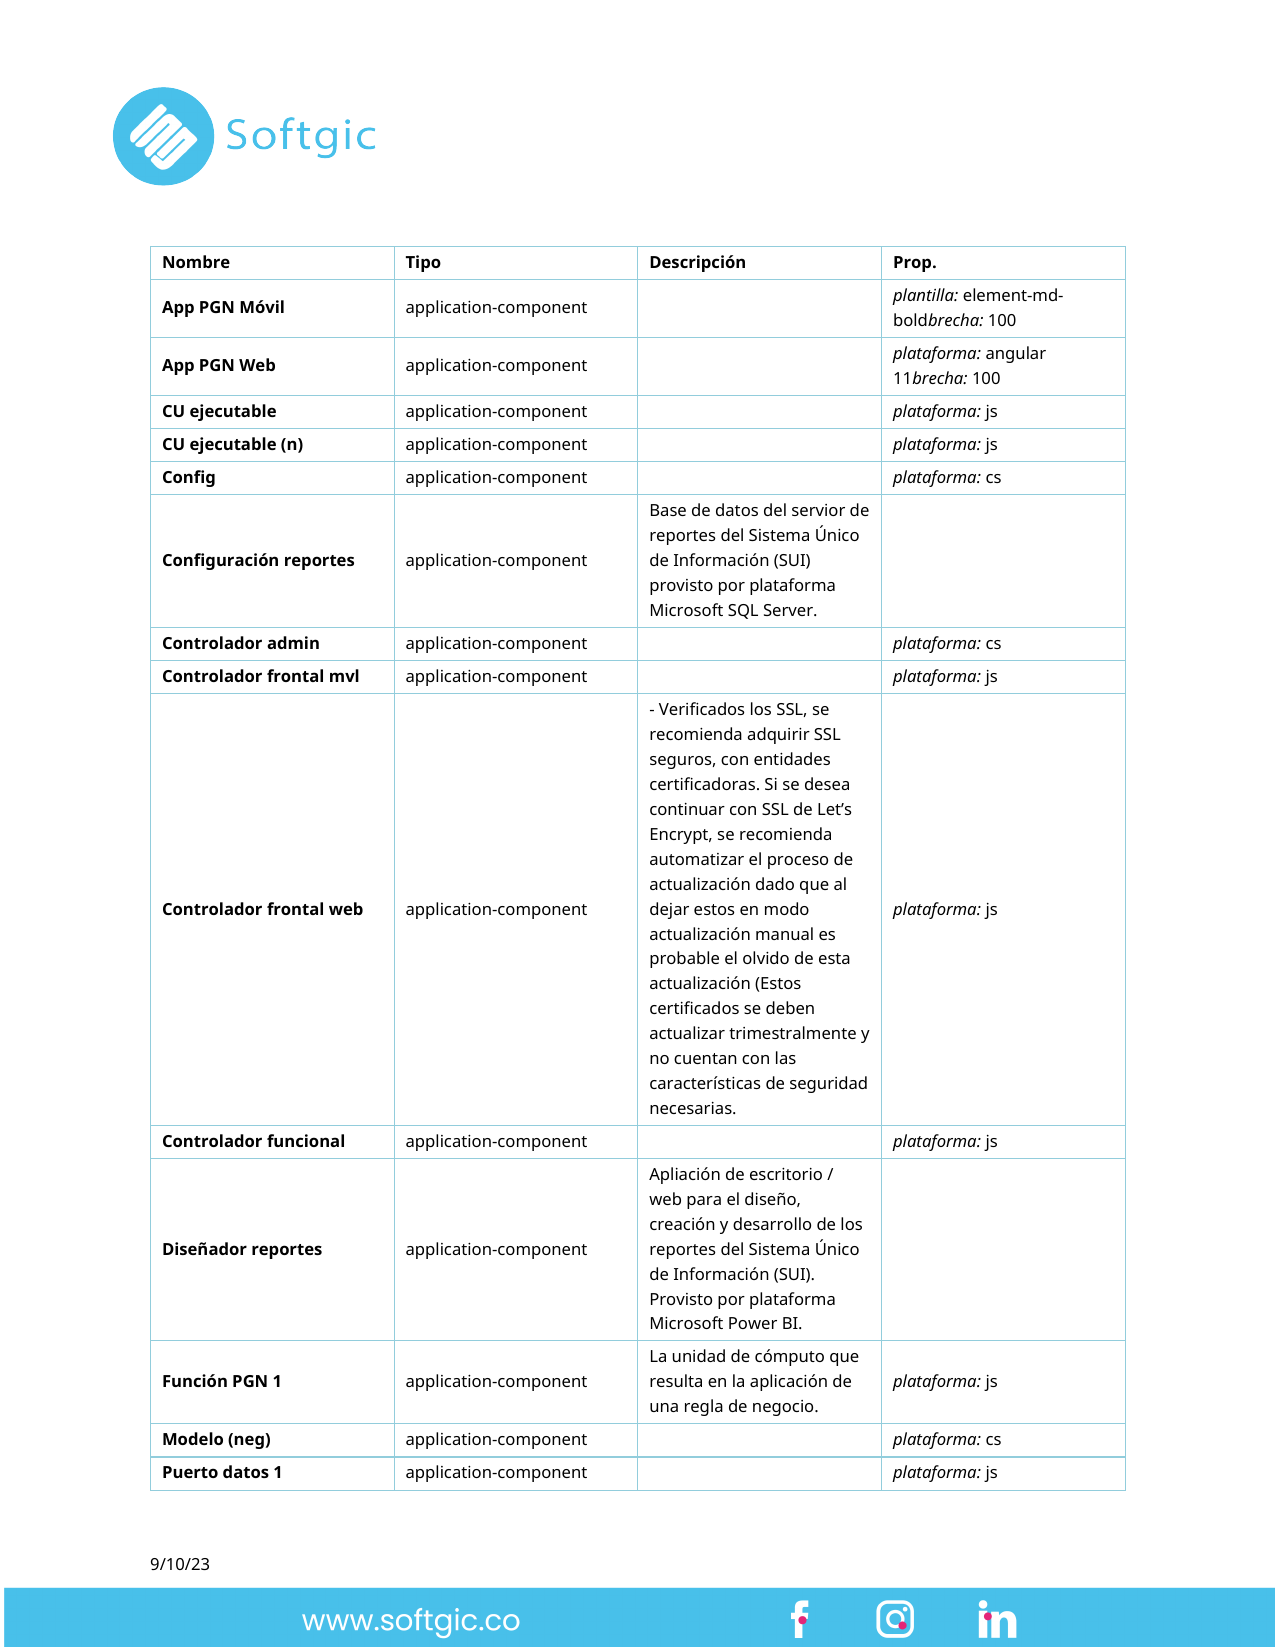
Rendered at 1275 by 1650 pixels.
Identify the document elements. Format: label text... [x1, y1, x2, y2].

table_cell [638, 1424, 881, 1456]
table_cell App PGN Móvil [151, 280, 394, 337]
table_cell Puerto datos 1 [151, 1458, 394, 1489]
table_cell plataforma: cs [882, 628, 1125, 660]
table_cell application-component [395, 661, 637, 693]
table_cell plataforma: cs [882, 462, 1125, 494]
table_cell [638, 628, 881, 660]
table_cell plataforma: js [882, 1458, 1125, 1489]
table_header Descripción [638, 247, 881, 279]
table_cell [638, 1126, 881, 1158]
table_cell La unidad de cómputo que resulta en la aplicación de una regla de negocio. [638, 1341, 881, 1423]
table_cell application-component [395, 1458, 637, 1489]
table_cell Controlador admin [151, 628, 394, 660]
table_header Nombre [151, 247, 394, 279]
table_cell [638, 1458, 881, 1489]
table_cell application-component [395, 1159, 637, 1340]
table_header Tipo [395, 247, 637, 279]
table_cell [882, 1159, 1125, 1340]
table_header Prop. [882, 247, 1125, 279]
table_cell [638, 661, 881, 693]
table_cell plataforma: js [882, 694, 1125, 1125]
table_cell plataforma: cs [882, 1424, 1125, 1456]
table_cell Base de datos del servior de reportes del Sistema Único de Información (SUI) provisto por plataforma Microsoft SQL Server. [638, 495, 881, 627]
table_cell application-component [395, 396, 637, 428]
table_cell - Verificados los SSL, se recomienda adquirir SSL seguros, con entidades certificadoras. Si se desea continuar con SSL de Let’s Encrypt, se recomienda automatizar el proceso de actualización dado que al dejar estos en modo actualización manual es probable el olvido de esta actualización (Estos certificados se deben actualizar trimestralmente y no cuentan con las características de seguridad necesarias. [638, 694, 881, 1125]
table_cell Controlador frontal mvl [151, 661, 394, 693]
table_cell Función PGN 1 [151, 1341, 394, 1423]
table_cell application-component [395, 1341, 637, 1423]
table_cell App PGN Web [151, 338, 394, 395]
table_cell plataforma: js [882, 1341, 1125, 1423]
table_cell plataforma: js [882, 396, 1125, 428]
table_cell [882, 495, 1125, 627]
table_cell plantilla: element-md-boldbrecha: 100 [882, 280, 1125, 337]
table_cell application-component [395, 694, 637, 1125]
table_cell Modelo (neg) [151, 1424, 394, 1456]
table_cell CU ejecutable (n) [151, 429, 394, 461]
table_cell plataforma: angular 11brecha: 100 [882, 338, 1125, 395]
table_cell [638, 462, 881, 494]
table_cell application-component [395, 495, 637, 627]
table_cell application-component [395, 1424, 637, 1456]
table_cell [638, 280, 881, 337]
table_cell [638, 338, 881, 395]
table_cell Diseñador reportes [151, 1159, 394, 1340]
table_cell [638, 396, 881, 428]
table_cell application-component [395, 628, 637, 660]
table_cell plataforma: js [882, 661, 1125, 693]
table_cell CU ejecutable [151, 396, 394, 428]
table_cell application-component [395, 429, 637, 461]
table_cell Configuración reportes [151, 495, 394, 627]
table_cell plataforma: js [882, 429, 1125, 461]
table_cell application-component [395, 280, 637, 337]
table_cell application-component [395, 338, 637, 395]
table_cell Controlador funcional [151, 1126, 394, 1158]
table_cell [638, 429, 881, 461]
table_cell Config [151, 462, 394, 494]
table_cell Apliación de escritorio / web para el diseño, creación y desarrollo de los reportes del Sistema Único de Información (SUI). Provisto por plataforma Microsoft Power BI. [638, 1159, 881, 1340]
picture [4, 0, 1275, 1647]
table_cell application-component [395, 1126, 637, 1158]
table_cell Controlador frontal web [151, 694, 394, 1125]
table_cell plataforma: js [882, 1126, 1125, 1158]
table_cell application-component [395, 462, 637, 494]
